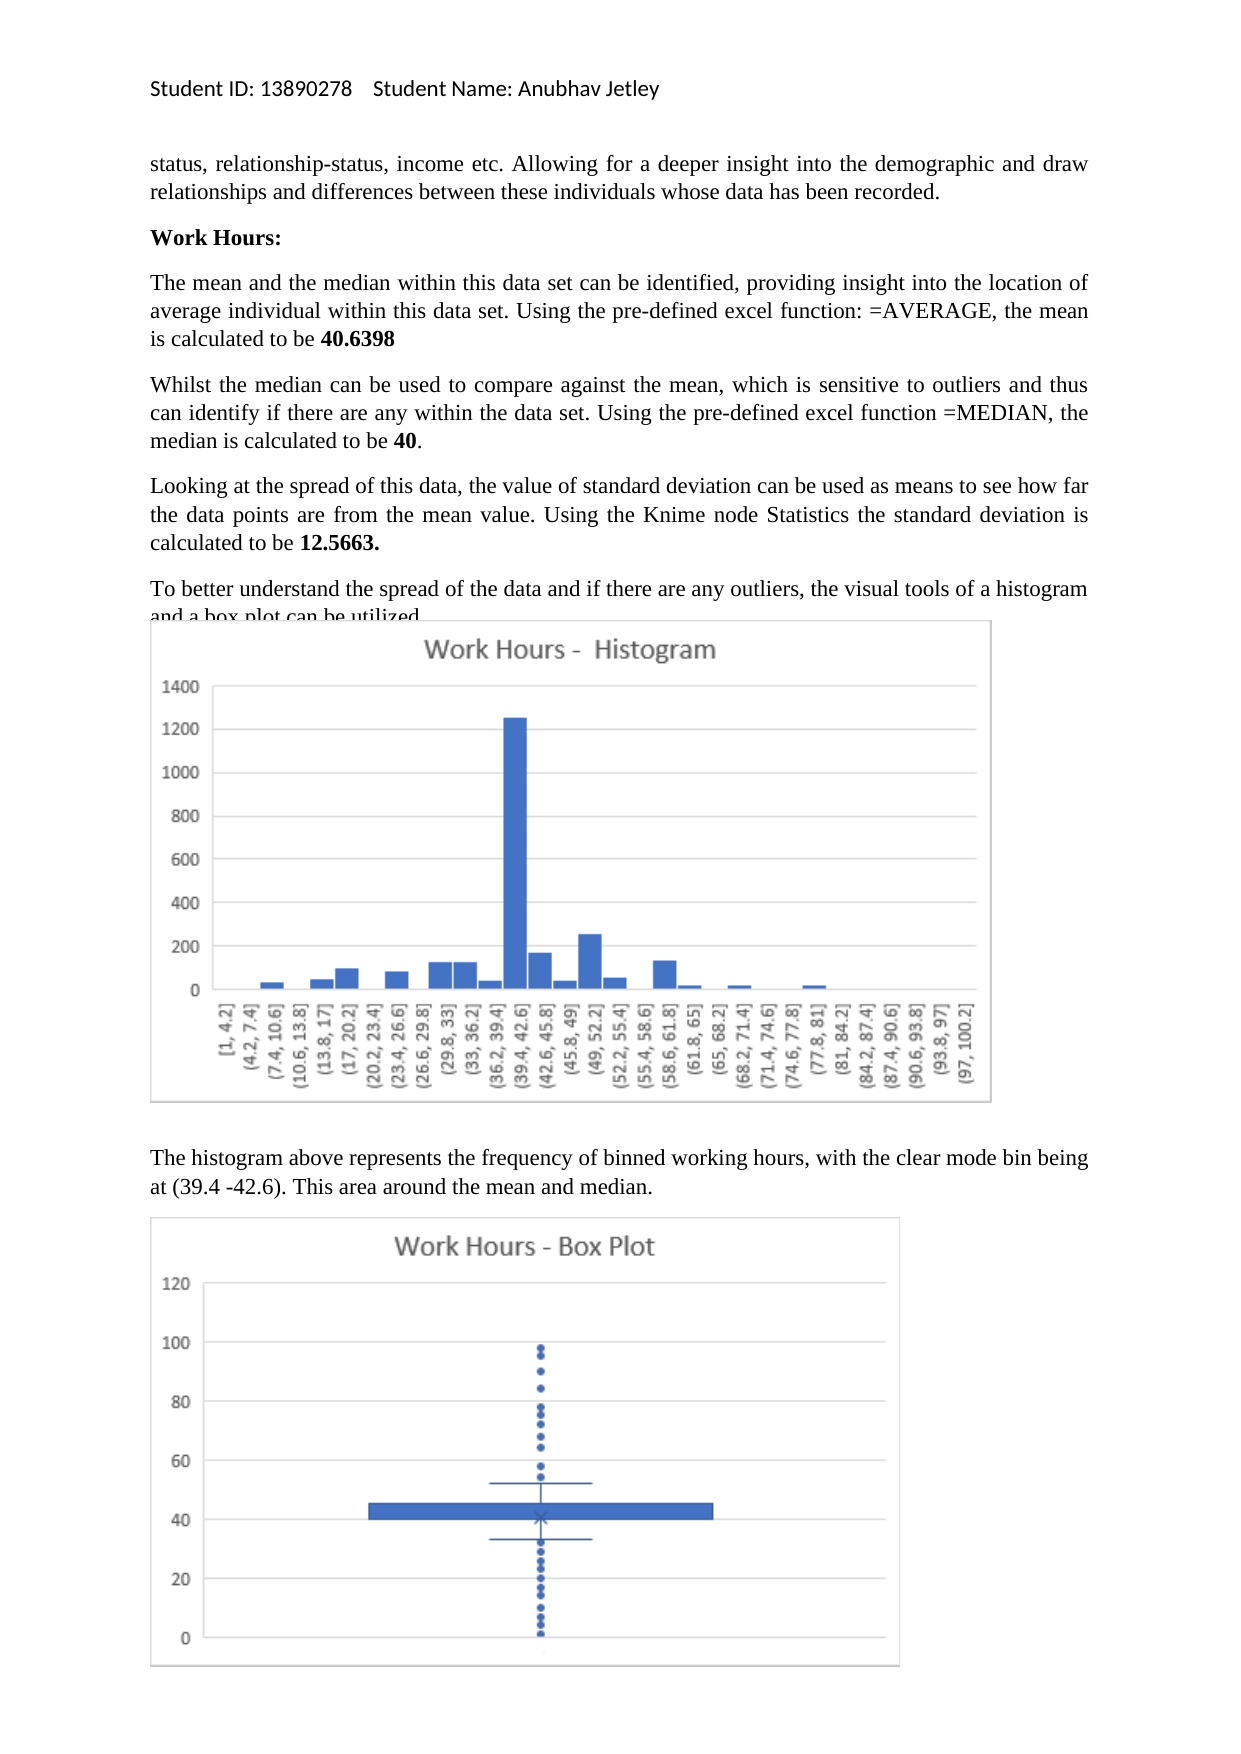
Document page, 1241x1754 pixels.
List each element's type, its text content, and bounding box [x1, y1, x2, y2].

text The mean and the median within this data set can be identified, providing insight into the location of average individual within this data set. Using the pre-defined excel function: =AVERAGE, the mean is calculated to be 40.6398 [150, 269, 1090, 352]
picture [150, 1217, 901, 1668]
picture [150, 620, 993, 1104]
text Work Hours: [150, 223, 1090, 250]
text The histogram above represents the frequency of binned working hours, with the clear mode bin being at (39.4 -42.6). This area around the mean and median. [150, 1144, 1090, 1199]
text To better understand the spread of the data and if there are any outliers, the visual tools of a histogram and a box plot can be utilized. [150, 574, 1090, 629]
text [150, 150, 1090, 205]
text Whilst the median can be used to compare against the mean, which is sensitive to outliers and thus can identify if there are any within the data set. Using the pre-defined excel function =MEDIAN, the median is calculated to be 40. [150, 371, 1090, 454]
text Looking at the spread of this data, the value of standard deviation can be used as means to see how far the data points are from the mean value. Using the Knime node Statistics the standard deviation is calculated to be 12.5663. [150, 473, 1090, 556]
